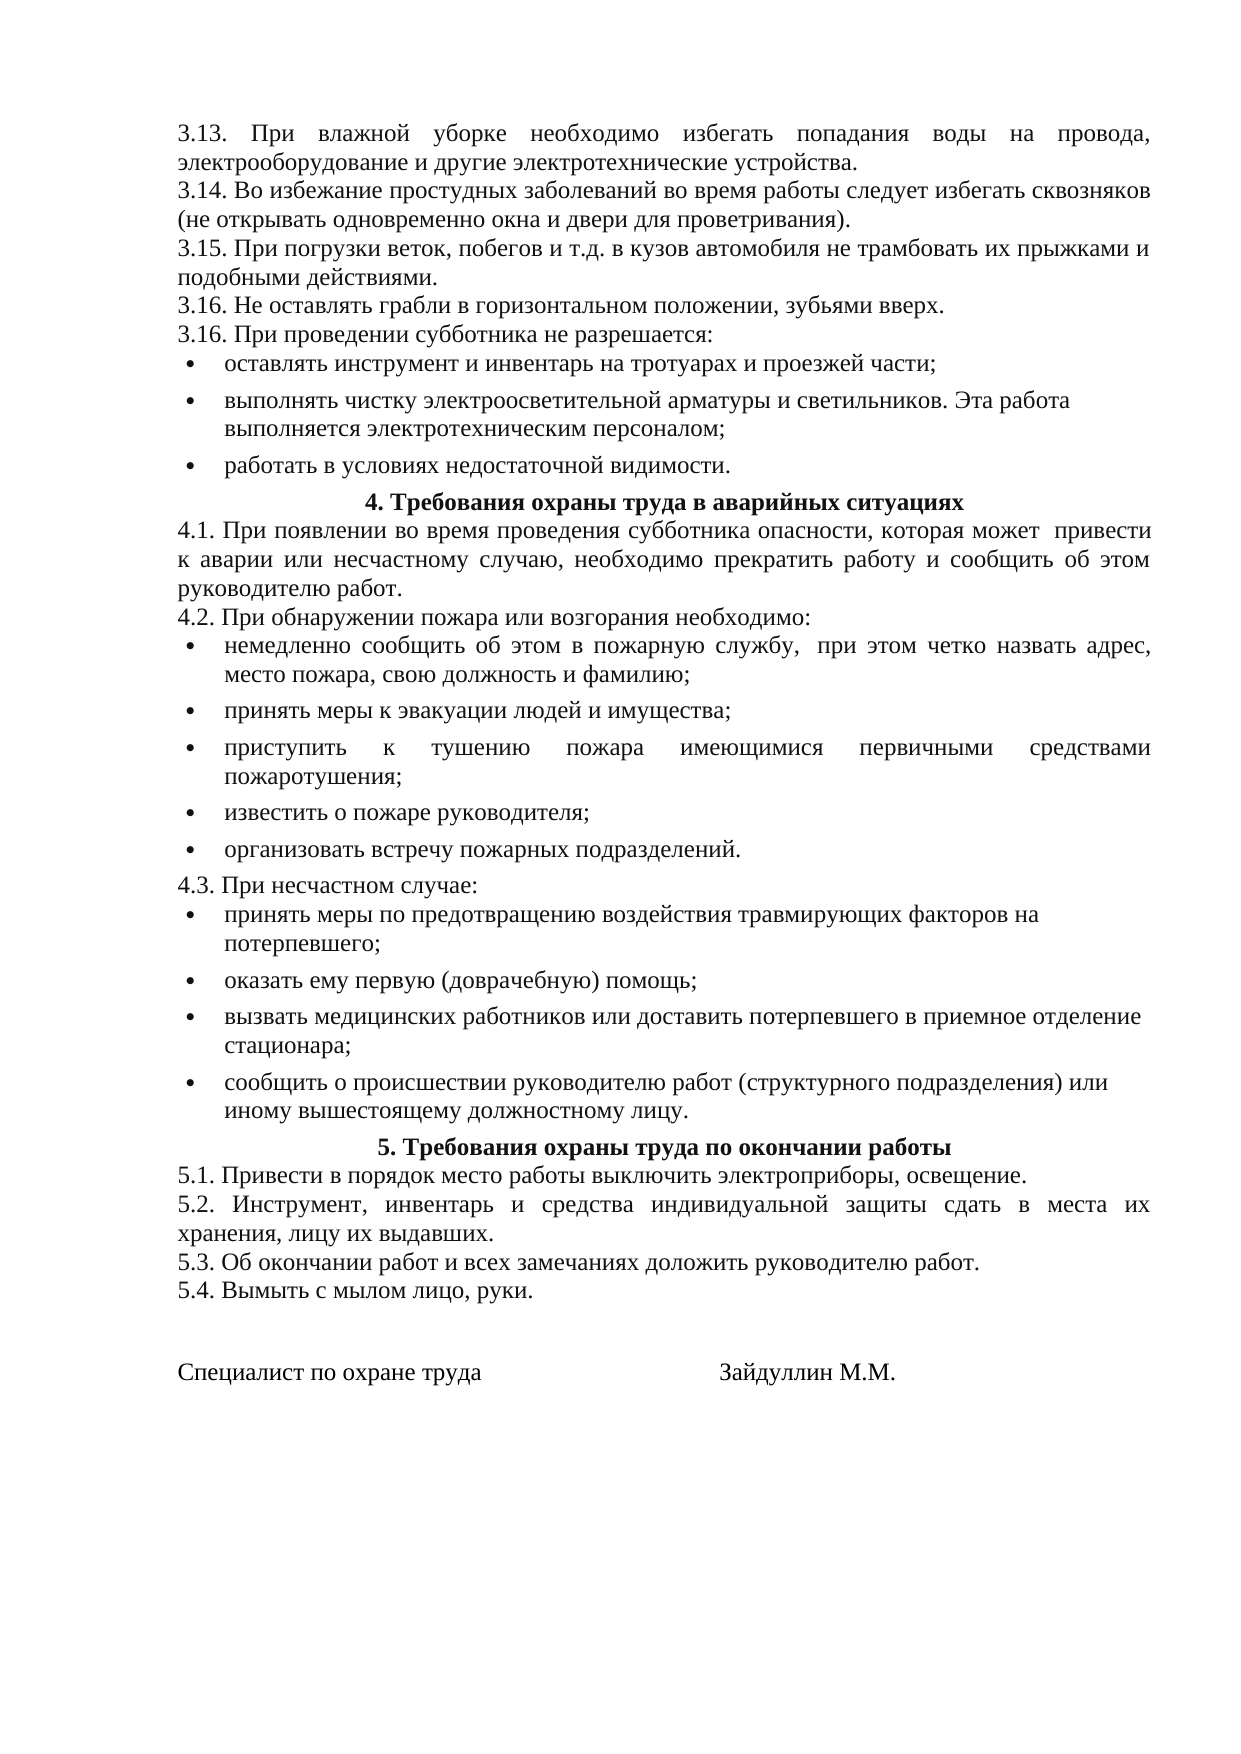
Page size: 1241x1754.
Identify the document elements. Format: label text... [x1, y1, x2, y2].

list выполнять чистку электроосветительной арматуры и светильников. Эта работа выполняется электротехническим персоналом; [187, 385, 1152, 442]
text 4.1. При появлении во время проведения субботника опасности, которая может привести к аварии или несчастному случаю, необходимо прекратить работу и сообщить об этом руководителю работ. [177, 515, 1152, 602]
list оказать ему первую (доврачебную) помощь; [187, 965, 1152, 993]
text 3.13. При влажной уборке необходимо избегать попадания воды на провода, электрооборудование и другие электротехнические устройства. [177, 118, 1152, 176]
list организовать встречу пожарных подразделений. [187, 834, 1152, 863]
text 5.1. Привести в порядок место работы выключить электроприборы, освещение. [177, 1161, 1152, 1189]
list вызвать медицинских работников или доставить потерпевшего в приемное отделение стационара; [187, 1001, 1152, 1059]
text 3.16. Не оставлять грабли в горизонтальном положении, зубьями вверх. [177, 291, 1152, 319]
text 5.4. Вымыть с мылом лицо, руки. [177, 1276, 1152, 1304]
list оставлять инструмент и инвентарь на тротуарах и проезжей части; [187, 348, 1152, 377]
text 4.2. При обнаружении пожара или возгорания необходимо: [177, 602, 1152, 630]
text 5. Требования охраны труда по окончании работы [177, 1132, 1152, 1161]
list известить о пожаре руководителя; [187, 797, 1152, 826]
text 5.3. Об окончании работ и всех замечаниях доложить руководителю работ. [177, 1247, 1152, 1276]
list принять меры к эвакуации людей и имущества; [187, 696, 1152, 724]
list немедленно сообщить об этом в пожарную службу, при этом четко назвать адрес, место пожара, свою должность и фамилию; [187, 630, 1152, 688]
text 5.2. Инструмент, инвентарь и средства индивидуальной защиты сдать в места их хранения, лицу их выдавших. [177, 1189, 1152, 1247]
list приступить к тушению пожара имеющимися первичными средствами пожаротушения; [187, 732, 1152, 790]
text 3.15. При погрузки веток, побегов и т.д. в кузов автомобиля не трамбовать их прыжками и подобными действиями. [177, 233, 1152, 291]
list сообщить о происшествии руководителю работ (структурного подразделения) или иному вышестоящему должностному лицу. [187, 1067, 1152, 1124]
list принять меры по предотвращению воздействия травмирующих факторов на потерпевшего; [187, 899, 1152, 957]
text 4. Требования охраны труда в аварийных ситуациях [177, 487, 1152, 515]
text 3.16. При проведении субботника не разрешается: [177, 319, 1152, 348]
list работать в условиях недостаточной видимости. [187, 450, 1152, 479]
text 3.14. Во избежание простудных заболеваний во время работы следует избегать сквозняков (не открывать одновременно окна и двери для проветривания). [177, 176, 1152, 233]
text Специалист по охране труда Зайдуллин М.М. [177, 1357, 1152, 1386]
text 4.3. При несчастном случае: [177, 871, 1152, 899]
